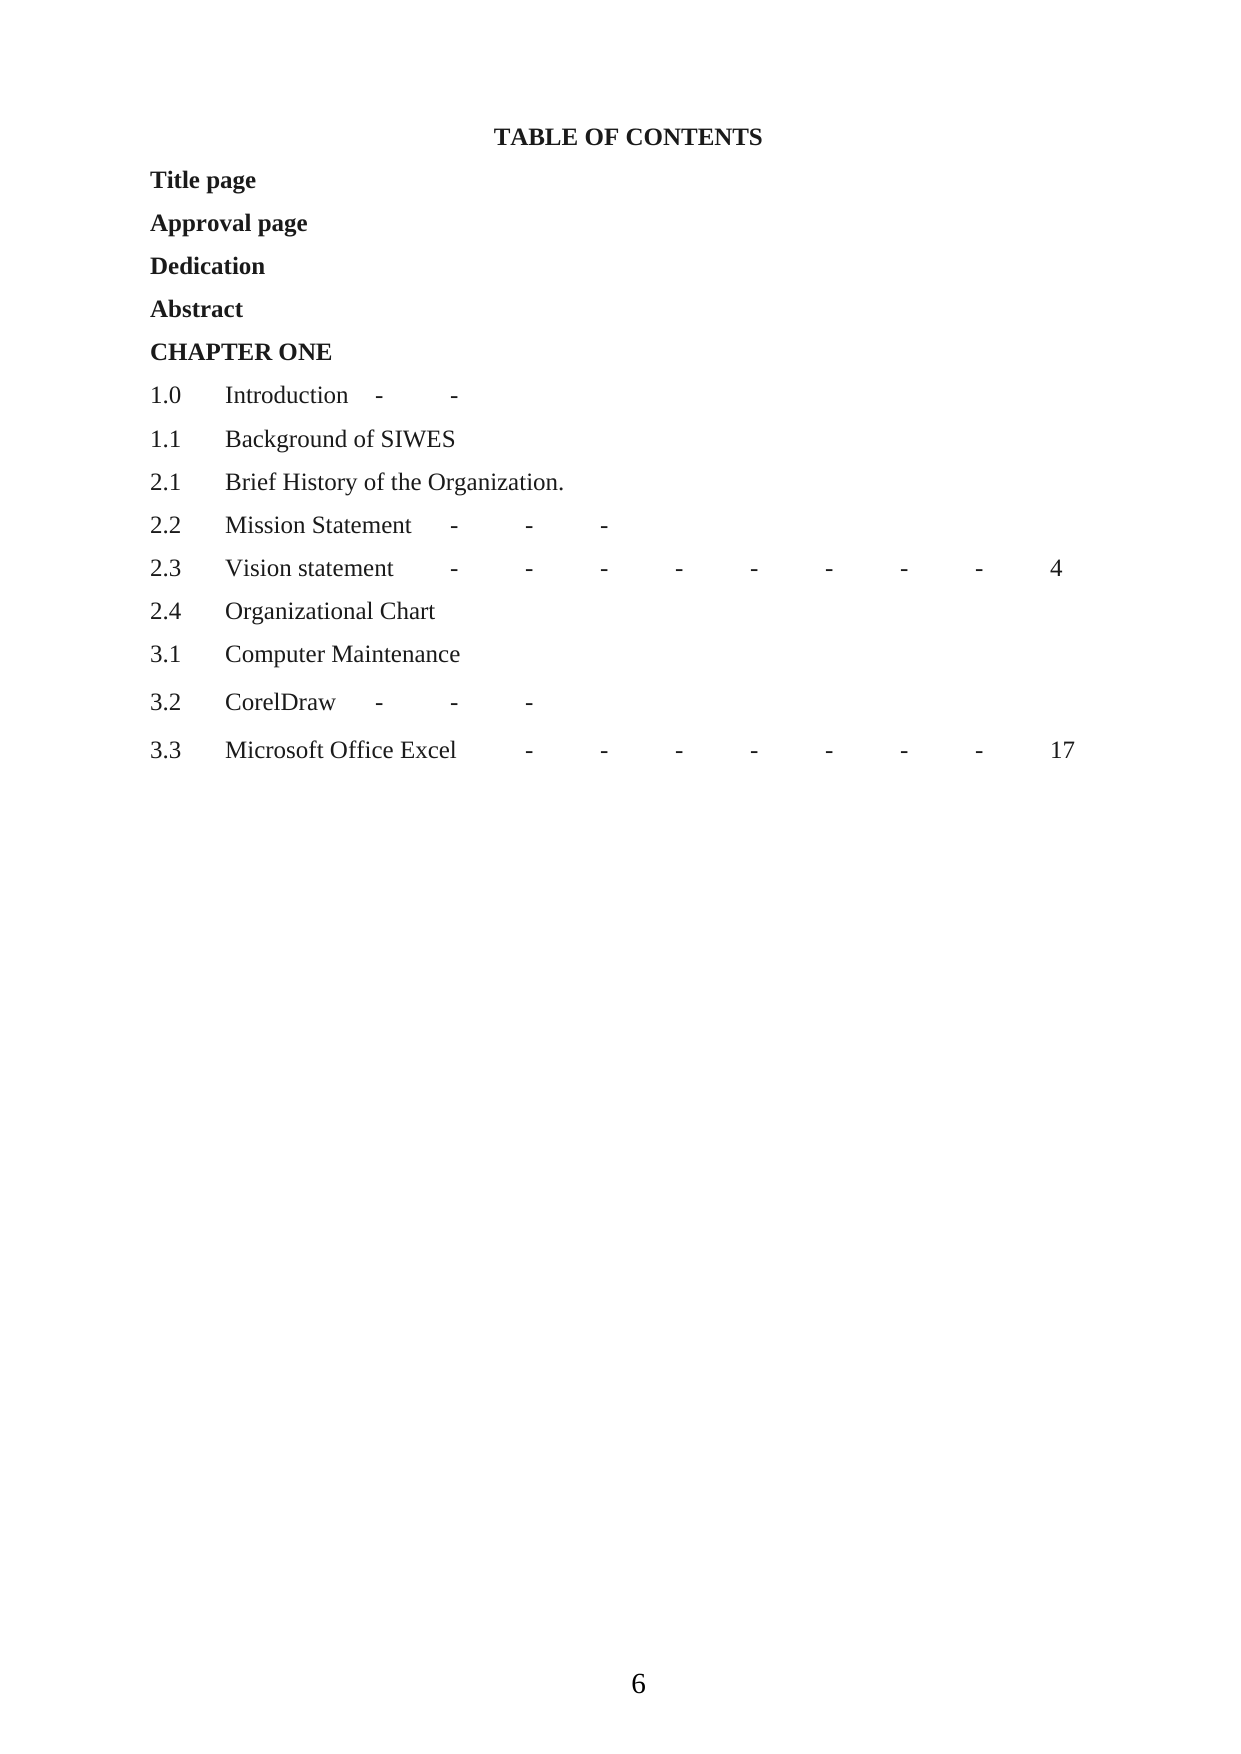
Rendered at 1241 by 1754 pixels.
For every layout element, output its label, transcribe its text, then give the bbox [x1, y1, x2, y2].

text 3.3 Microsoft Office Excel - - - - - - - 17 [150, 735, 1106, 763]
text 3.1 Computer Maintenance - - - - - - - 5 [150, 639, 1106, 668]
text Title page - - - - - - - - - - i [150, 165, 1106, 194]
text 3.2 CorelDraw - - - - - - - - - 15 [150, 687, 1106, 716]
text 2.3 Vision statement - - - - - - - - 4 [150, 553, 1106, 582]
text 2.1 Brief History of the Organization. - - - - - 3 [150, 467, 1106, 496]
text Abstract - - - - - - - - - - iv [150, 294, 1106, 323]
text CHAPTER ONE [150, 337, 1106, 366]
text 2.4 Organizational Chart - - - - - - - 4 [150, 596, 1106, 625]
text Approval page - - - - - - - - ii [150, 208, 1106, 237]
text 1.1 Background of SIWES - - - - - - - 1 [150, 424, 1106, 452]
text Table of Contents [150, 122, 1106, 151]
text 1.0 Introduction - - - - - - - - - 1 [150, 381, 1106, 409]
text 2.2 Mission Statement - - - - - - - - 3 [150, 510, 1106, 539]
text Dedication - - - - - - - - - - iii [150, 251, 1106, 280]
